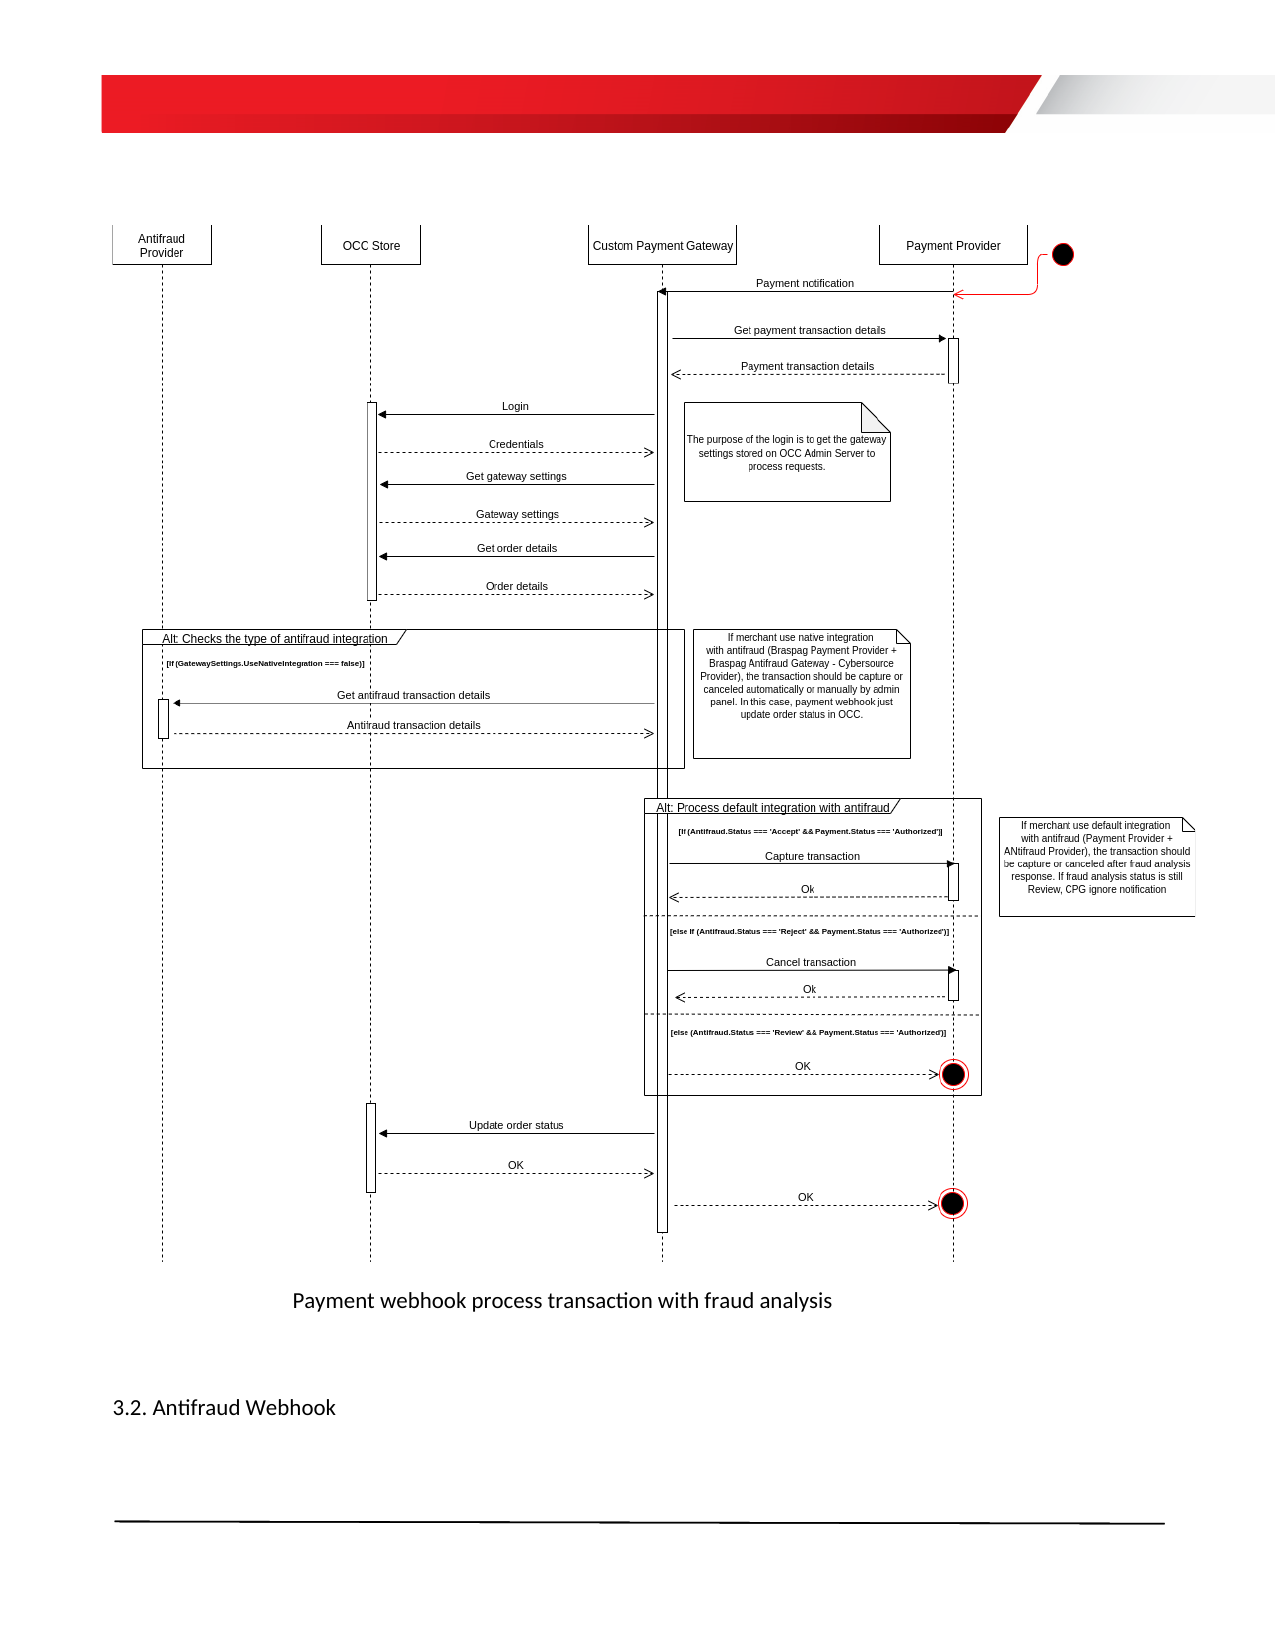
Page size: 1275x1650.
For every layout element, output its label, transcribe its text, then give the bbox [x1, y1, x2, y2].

text Payment webhook process transaction with fraud analysis [112, 1287, 1012, 1315]
picture [101, 75, 1275, 133]
picture [112, 225, 1196, 1262]
text 3.2. Antifraud Webhook [112, 1393, 1012, 1421]
